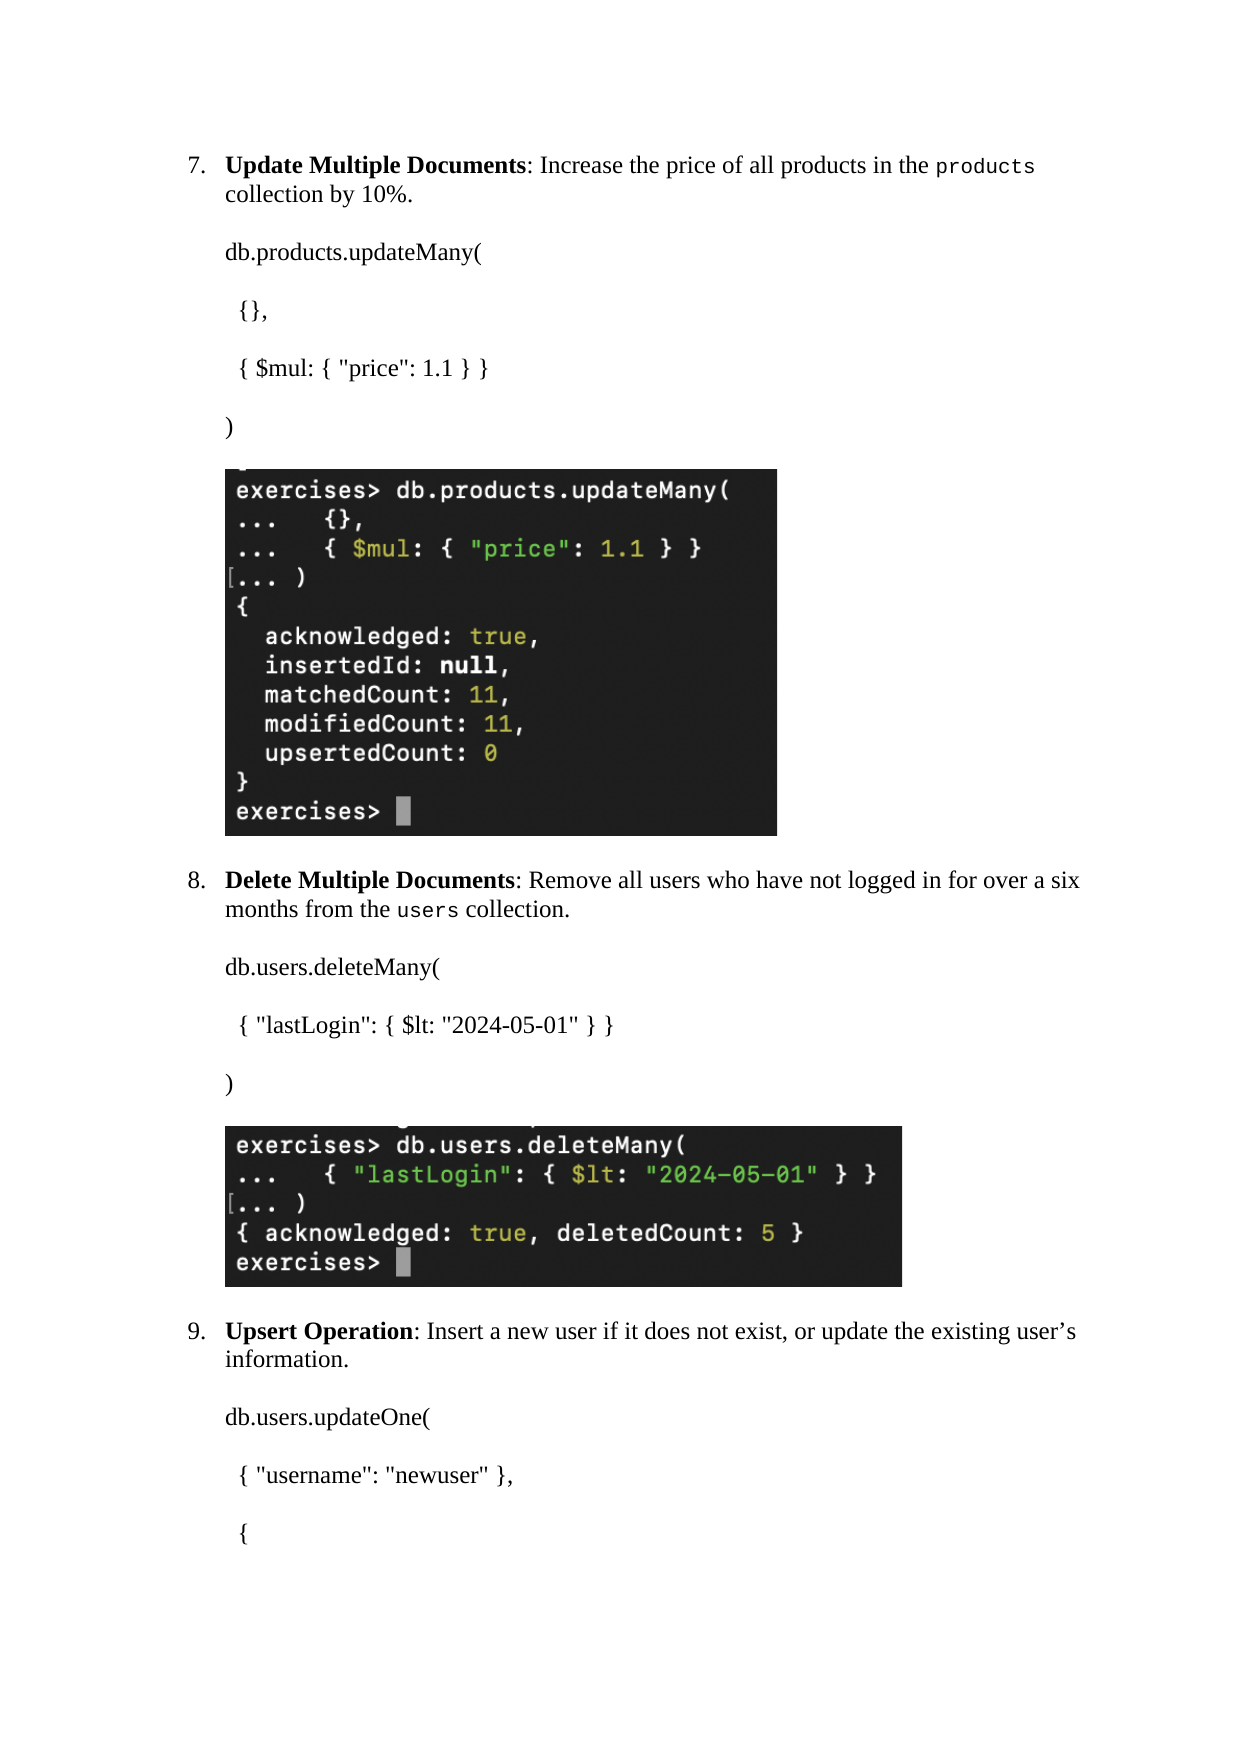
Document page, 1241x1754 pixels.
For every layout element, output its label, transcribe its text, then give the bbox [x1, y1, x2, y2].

text { [225, 1518, 1090, 1547]
picture [225, 469, 778, 836]
list Delete Multiple Documents: Remove all users who have not logged in for over a six months from the users collection. [187, 865, 1090, 923]
text { "lastLogin": { $lt: "2024-05-01" } } [225, 1010, 1090, 1039]
list Upsert Operation: Insert a new user if it does not exist, or update the existing user’s information. [187, 1316, 1090, 1373]
text db.products.updateMany( [225, 237, 1090, 266]
text db.users.deleteMany( [225, 952, 1090, 981]
text {}, [225, 295, 1090, 324]
text { "username": "newuser" }, [225, 1460, 1090, 1489]
text db.users.updateOne( [225, 1402, 1090, 1431]
text { $mul: { "price": 1.1 } } [225, 353, 1090, 382]
list Update Multiple Documents: Increase the price of all products in the products collection by 10%. [187, 150, 1090, 208]
text ) [225, 411, 1090, 440]
text ) [225, 1068, 1090, 1097]
picture [225, 1126, 903, 1287]
